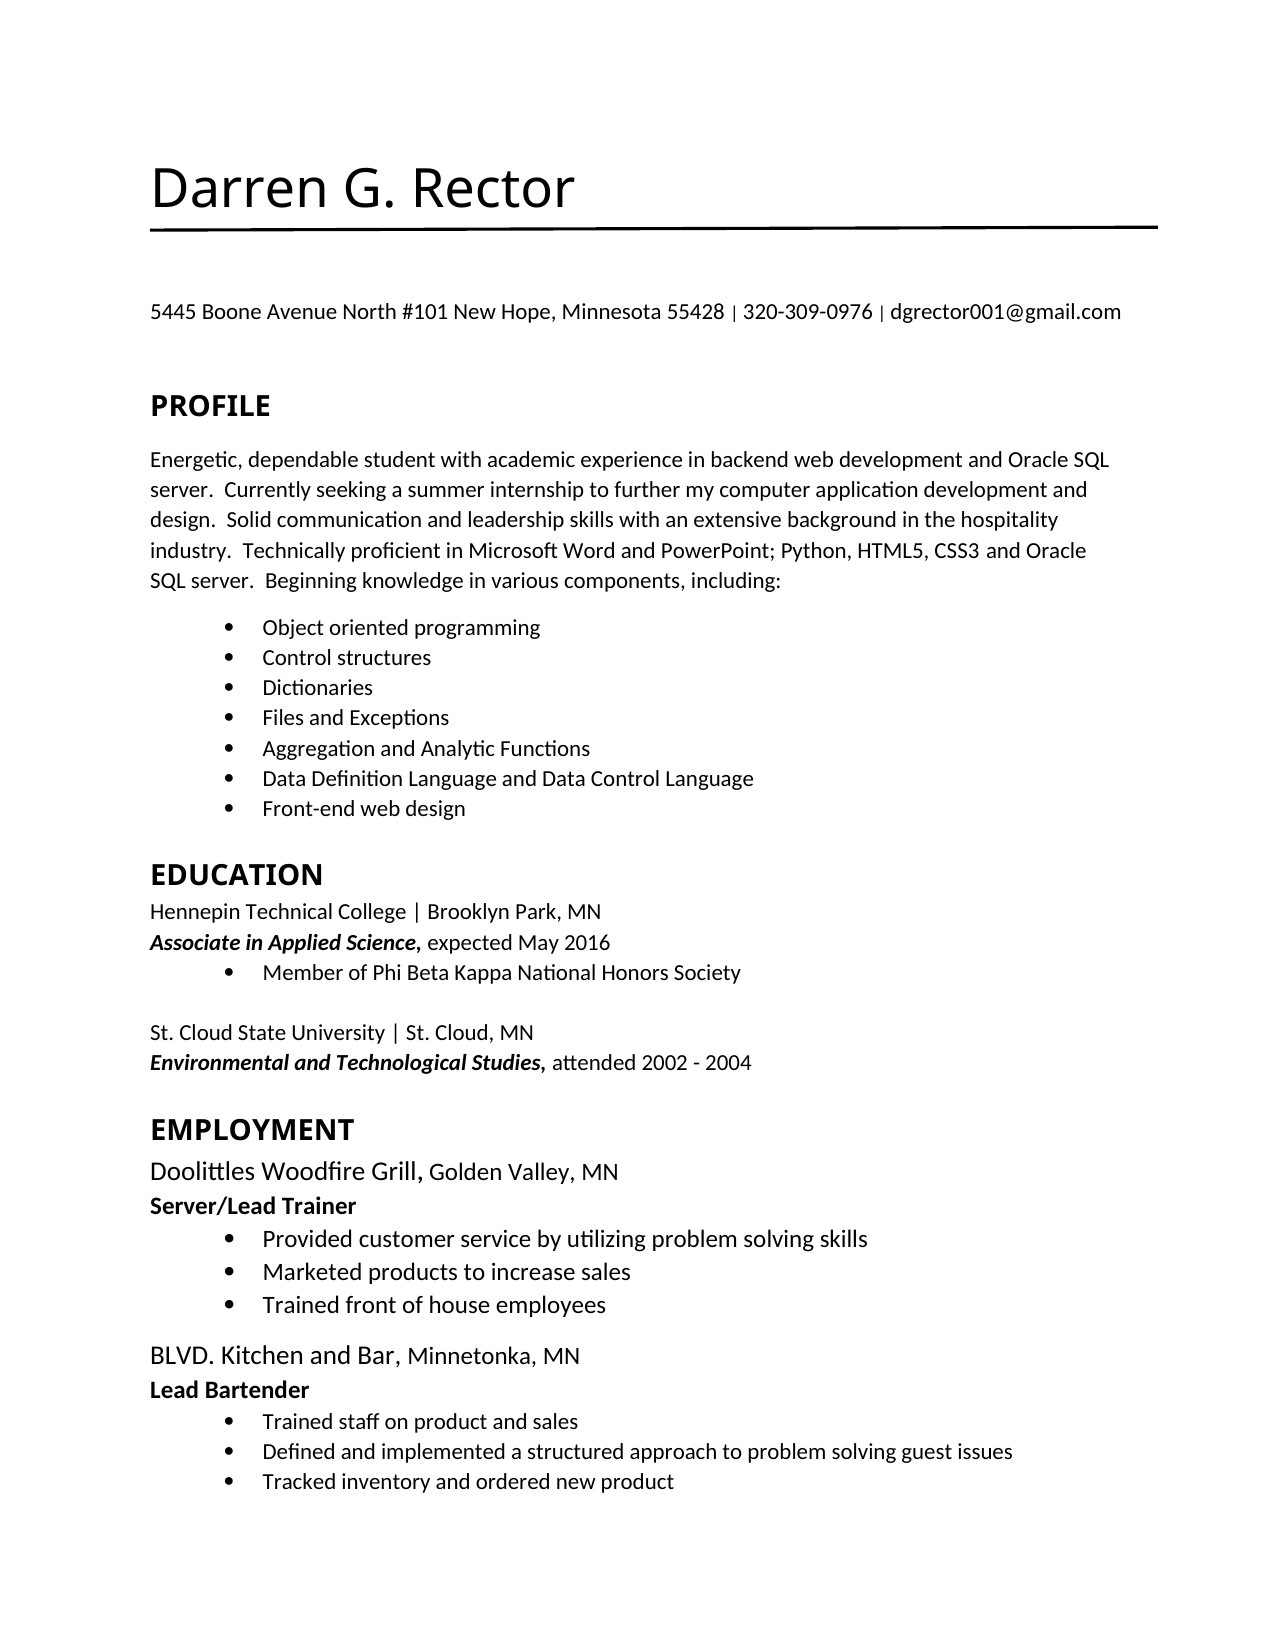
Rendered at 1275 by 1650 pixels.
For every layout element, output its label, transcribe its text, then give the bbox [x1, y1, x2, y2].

list Trained front of house employees [225, 1289, 1125, 1319]
text Energetic, dependable student with academic experience in backend web development and Oracle SQL server. Currently seeking a summer internship to further my computer application development and design. Solid communication and leadership skills with an extensive background in the hospitality industry. Technically proficient in Microsoft Word and PowerPoint; Python, HTML5, CSS3 and Oracle SQL server. Beginning knowledge in various components, including: [150, 445, 1125, 594]
text BLVD. Kitchen and Bar, Minnetonka, MN [150, 1338, 1125, 1371]
list EMPLOYMENT [150, 1109, 1125, 1148]
list Front-end web design [225, 794, 1125, 822]
text | | [150, 297, 1125, 326]
list Hennepin Technical College | Brooklyn Park, MN [150, 897, 1125, 925]
list Dictionaries [225, 673, 1125, 701]
list Environmental and Technological Studies, attended 2002 - 2004 [150, 1048, 1125, 1076]
list Member of Phi Beta Kappa National Honors Society [225, 958, 1125, 986]
list Marketed products to increase sales [225, 1256, 1125, 1286]
list Defined and implemented a structured approach to problem solving guest issues [225, 1437, 1125, 1465]
list Aggregation and Analytic Functions [225, 734, 1125, 762]
list Doolittles Woodfire Grill, Golden Valley, MN [150, 1154, 1125, 1187]
list St. Cloud State University | St. Cloud, MN [150, 1018, 1125, 1046]
text Darren G. Rector [150, 150, 1125, 224]
list Trained staff on product and sales [225, 1407, 1125, 1435]
subtitle Lead Bartender [150, 1374, 1125, 1404]
list Provided customer service by utilizing problem solving skills [225, 1223, 1125, 1253]
list EDUCATION [150, 854, 1125, 894]
list Files and Exceptions [225, 703, 1125, 732]
subtitle PROFILE [150, 386, 1125, 425]
list Tracked inventory and ordered new product [225, 1467, 1125, 1495]
list Associate in Applied Science, expected May 2016 [150, 928, 1125, 956]
list Server/Lead Trainer [150, 1190, 1125, 1221]
list Data Definition Language and Data Control Language [225, 764, 1125, 792]
list Object oriented programming [225, 613, 1125, 641]
list Control structures [225, 643, 1125, 671]
